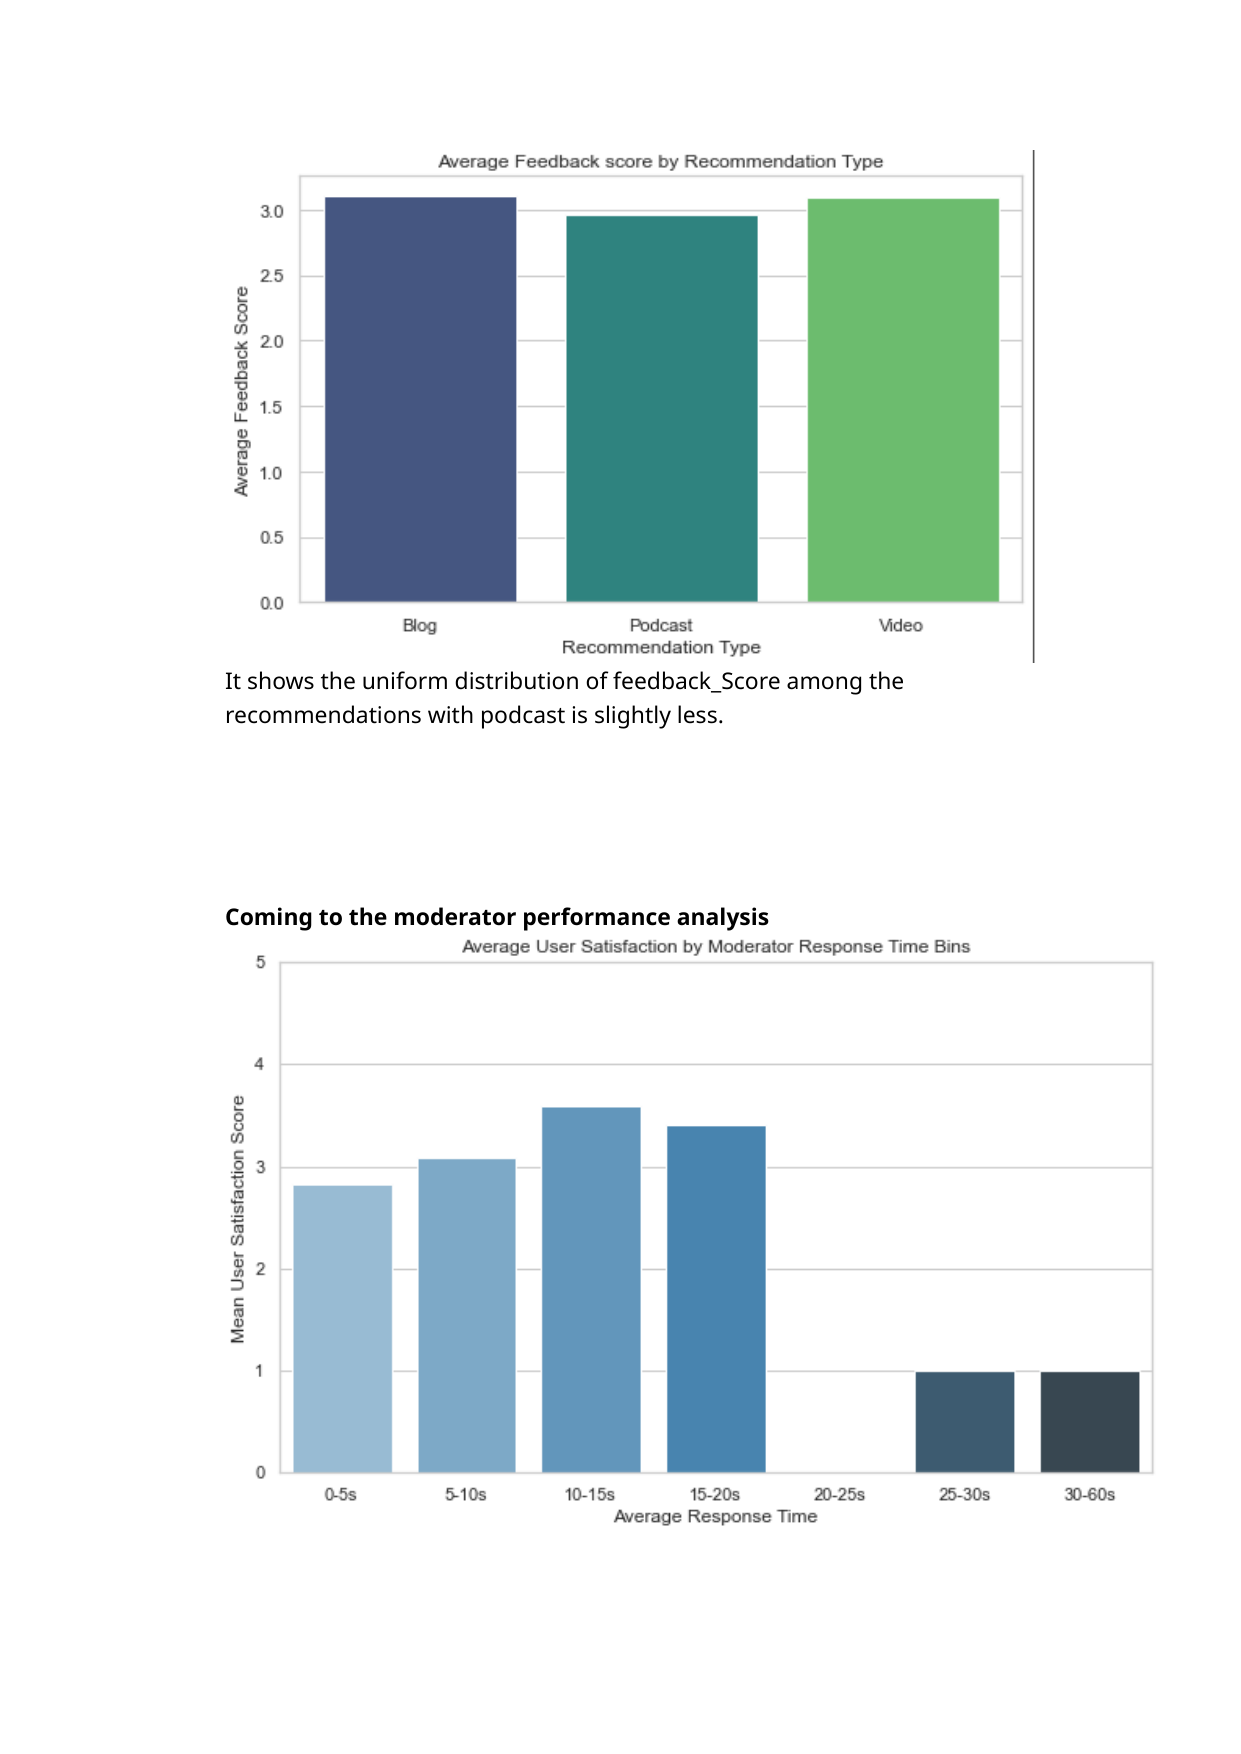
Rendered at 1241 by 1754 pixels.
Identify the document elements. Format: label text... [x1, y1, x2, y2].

picture [225, 935, 1160, 1532]
list It shows the uniform distribution of feedback_Score among the recommendations with podcast is slightly less. [225, 665, 1090, 730]
picture [225, 150, 1035, 663]
list Coming to the moderator performance analysis [225, 901, 1090, 932]
